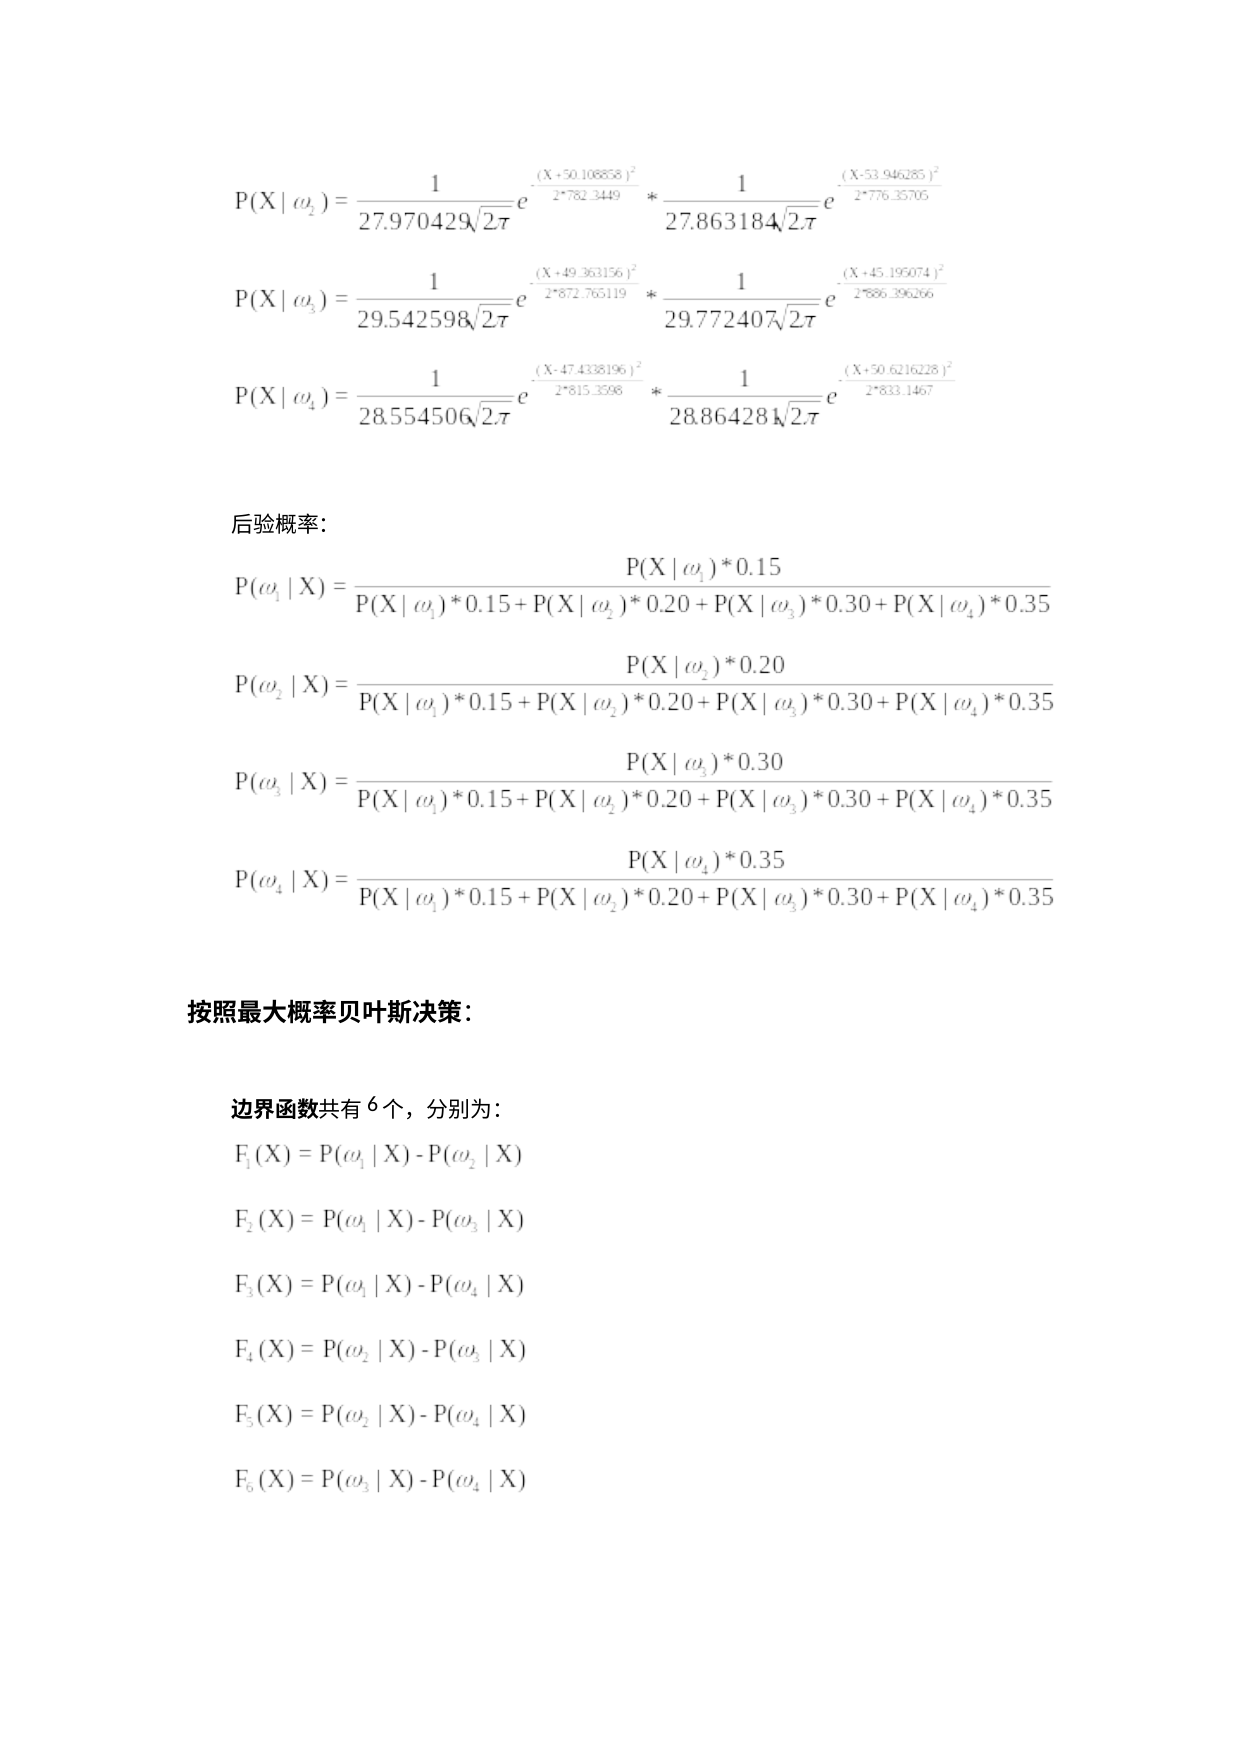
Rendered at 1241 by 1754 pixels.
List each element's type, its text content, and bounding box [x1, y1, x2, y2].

text 边界函数共有6个，分别为： [187, 1039, 1053, 1137]
text 后验概率： [187, 454, 1053, 552]
text 按照最大概率贝叶斯决策： [187, 844, 1053, 1039]
